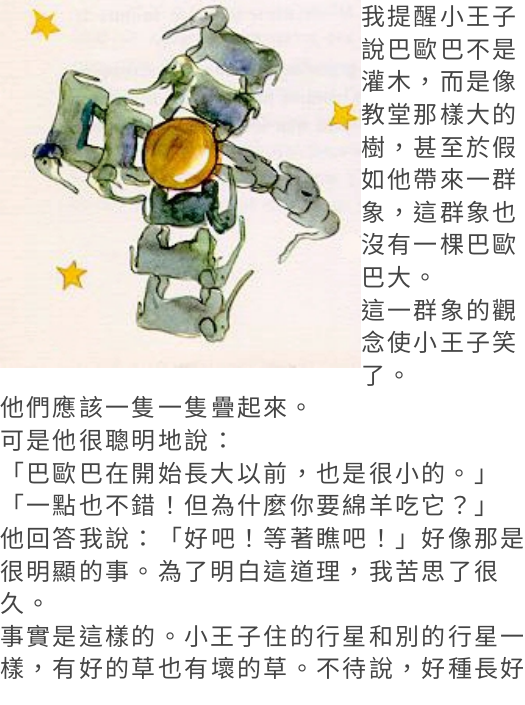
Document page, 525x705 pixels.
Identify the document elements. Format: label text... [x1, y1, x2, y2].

text 這一群象的觀念使小王子笑了。 [0, 293, 525, 391]
text 「一點也不錯！但為什麼你要綿羊吃它？」 [0, 489, 525, 522]
text 可是他很聰明地說： [0, 424, 525, 456]
text 他們應該一隻一隻疊起來。 [0, 391, 525, 424]
text 「巴歐巴在開始長大以前，也是很小的。」 [0, 456, 525, 489]
text 他回答我說：「好吧！等著瞧吧！」好像那是很明顯的事。為了明白這道理，我苦思了很久。 [0, 522, 525, 619]
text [0, 619, 525, 685]
picture [0, 0, 361, 368]
text 我提醒小王子說巴歐巴不是灌木，而是像教堂那樣大的樹，甚至於假如他帶來一群象，這群象也沒有一棵巴歐巴大。 [361, 0, 525, 293]
